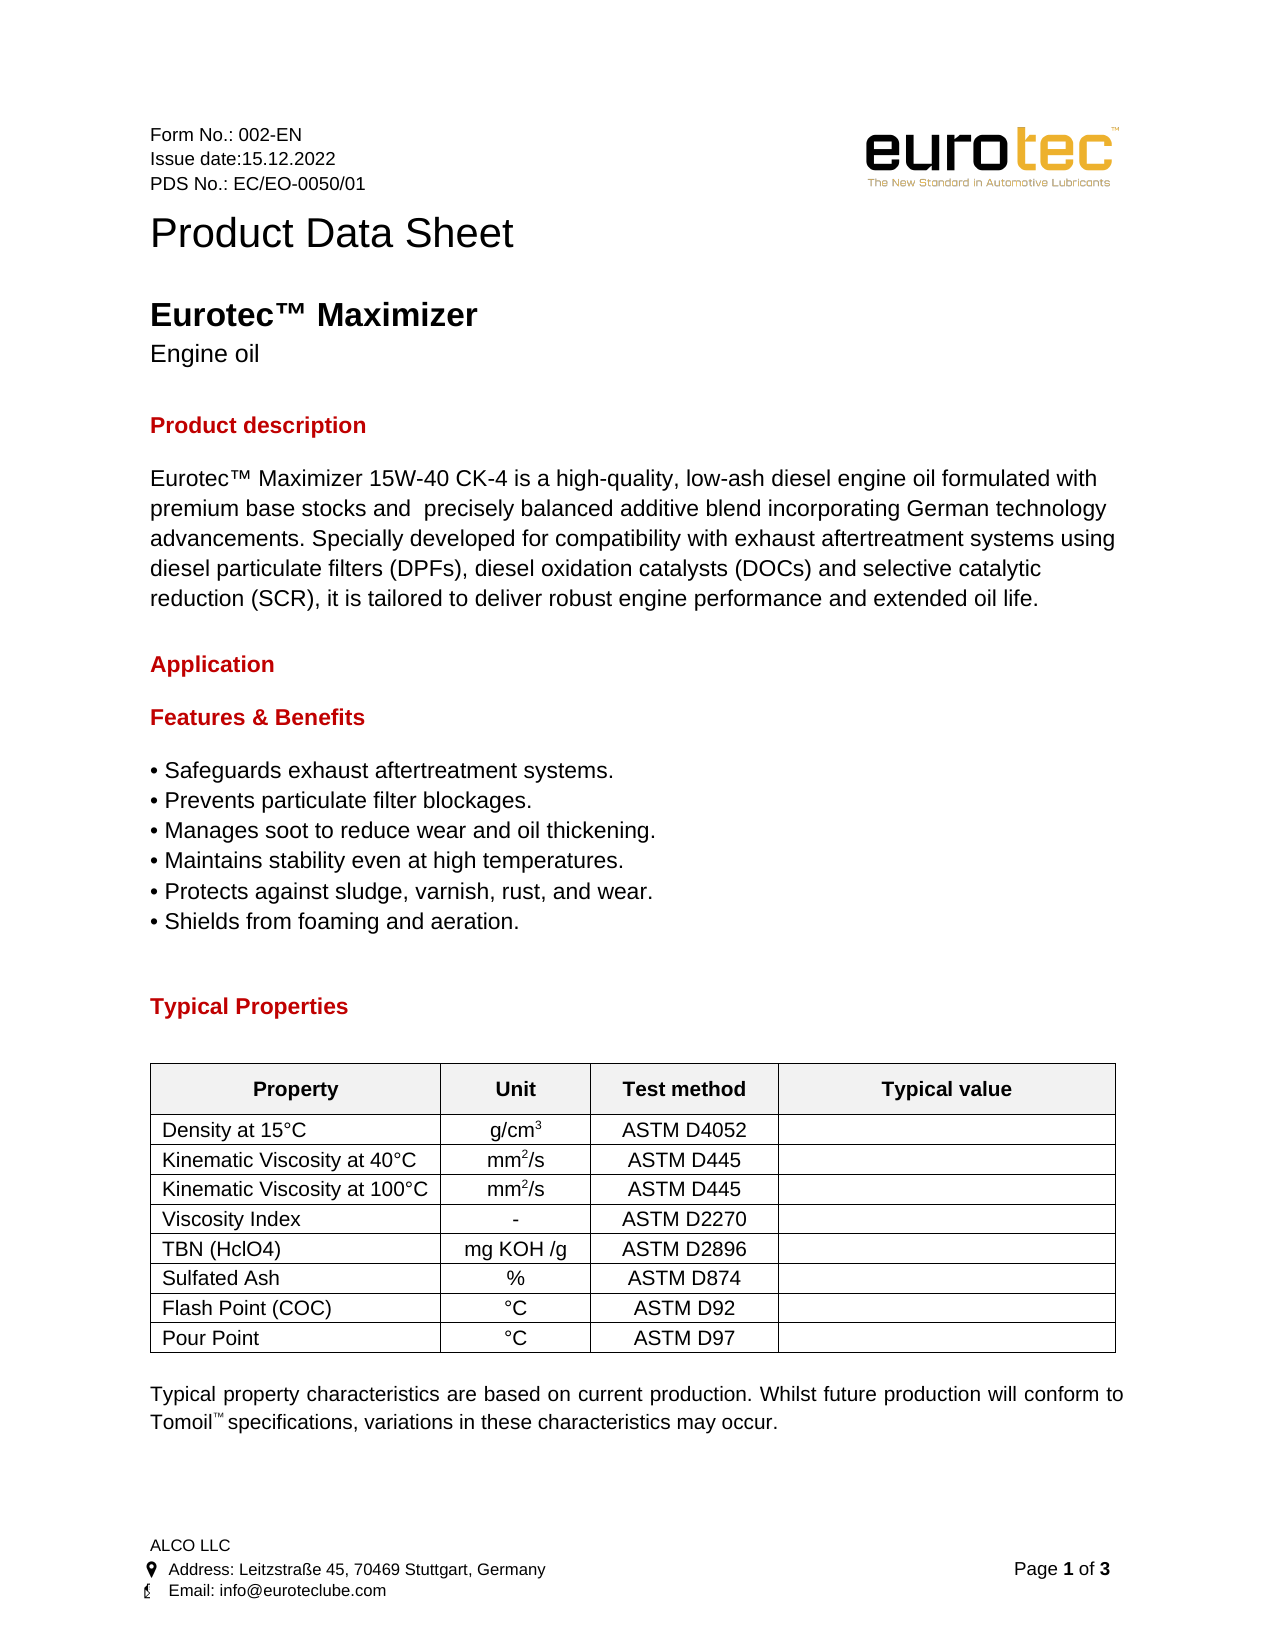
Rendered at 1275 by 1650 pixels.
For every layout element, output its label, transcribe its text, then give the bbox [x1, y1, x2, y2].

table_cell °C [441, 1294, 590, 1322]
table_cell ASTM D2270 [591, 1205, 778, 1233]
table_cell ASTM D97 [591, 1323, 778, 1352]
text Application [150, 651, 1125, 678]
table_cell [779, 1294, 1115, 1322]
table_cell Viscosity Index [151, 1205, 440, 1233]
table_cell Density at 15°C [151, 1115, 440, 1144]
table_cell Flash Point (COC) [151, 1294, 440, 1322]
text • Safeguards exhaust aftertreatment systems. • Prevents particulate filter blockages. • Manages soot to reduce wear and oil thickening. • Maintains stability even at high temperatures. • Protects against sludge, varnish, rust, and wear. • Shields from foaming and aeration. [150, 757, 1125, 934]
table_cell Sulfated Ash [151, 1264, 440, 1292]
table_cell mg KOH /g [441, 1234, 590, 1263]
text Engine oil [150, 339, 1125, 368]
text Product description [150, 412, 1125, 438]
table_cell Pour Point [151, 1323, 440, 1352]
table_cell - [441, 1205, 590, 1233]
table_cell TBN (HclO4) [151, 1234, 440, 1263]
text Typical Properties [150, 993, 1125, 1019]
picture [859, 73, 1125, 209]
table_cell [779, 1234, 1115, 1263]
table_cell % [441, 1264, 590, 1292]
table_cell ASTM D4052 [591, 1115, 778, 1144]
table_cell [779, 1175, 1115, 1203]
table_cell °C [441, 1323, 590, 1352]
table_cell ASTM D92 [591, 1294, 778, 1322]
picture [141, 1558, 163, 1599]
table_cell Kinematic Viscosity at 100°C [151, 1175, 440, 1203]
table_header Unit [441, 1064, 590, 1114]
table_cell [779, 1115, 1115, 1144]
table_cell [779, 1323, 1115, 1352]
table_cell [779, 1264, 1115, 1292]
table_cell ASTM D445 [591, 1175, 778, 1203]
text Features & Benefits [150, 704, 1125, 731]
table_cell mm2/s [441, 1145, 590, 1174]
text Product Data Sheet [150, 209, 1125, 257]
table_cell g/cm3 [441, 1115, 590, 1144]
text Eurotec™ Maximizer [150, 295, 1125, 333]
text Eurotec™ Maximizer 15W-40 CK-4 is a high-quality, low-ash diesel engine oil formulated with premium base stocks and precisely balanced additive blend incorporating German technology advancements. Specially developed for compatibility with exhaust aftertreatment systems using diesel particulate filters (DPFs), diesel oxidation catalysts (DOCs) and selective catalytic reduction (SCR), it is tailored to deliver robust engine performance and extended oil life. [150, 464, 1125, 612]
table_cell mm2/s [441, 1175, 590, 1203]
table_header Test method [591, 1064, 778, 1114]
table_header Typical value [779, 1064, 1115, 1114]
text Typical property characteristics are based on current production. Whilst future production will conform to Tomoil™ specifications, variations in these characteristics may occur. [150, 1382, 1125, 1433]
table_cell ASTM D2896 [591, 1234, 778, 1263]
table_cell ASTM D874 [591, 1264, 778, 1292]
table_cell [779, 1145, 1115, 1174]
table_cell ASTM D445 [591, 1145, 778, 1174]
table_cell Kinematic Viscosity at 40°C [151, 1145, 440, 1174]
table_cell [779, 1205, 1115, 1233]
table_header Property [151, 1064, 440, 1114]
